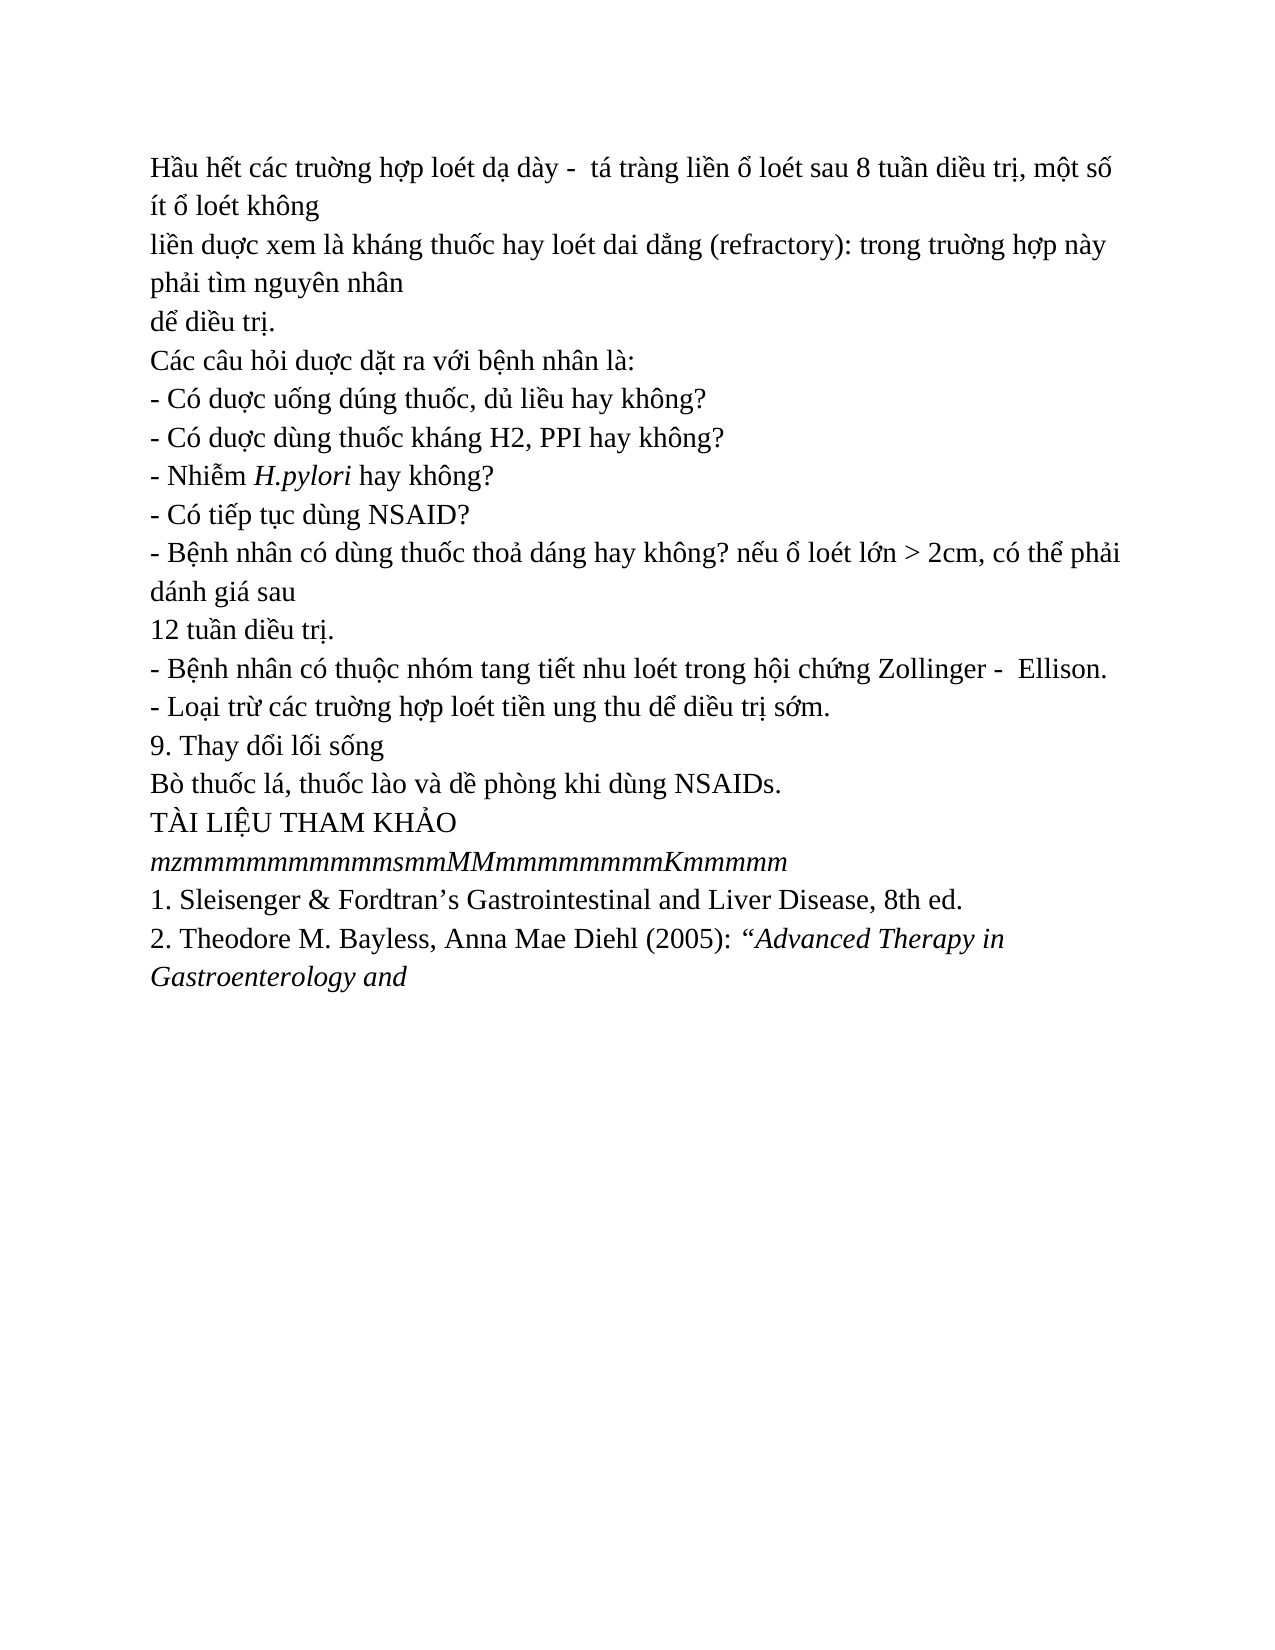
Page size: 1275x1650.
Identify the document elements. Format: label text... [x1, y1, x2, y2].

text - Bệnh nhân có dùng thuốc thoả dáng hay không? nếu ổ loét lớn > 2cm, có thể phải dánh giá sau [150, 535, 1125, 607]
text Hầu hết các truờng hợp loét dạ dày - tá tràng liền ổ loét sau 8 tuần diều trị, một số ít ổ loét không [150, 150, 1125, 222]
text 12 tuần diều trị. [150, 612, 1125, 646]
text Bò thuốc lá, thuốc lào và dề phòng khi dùng NSAIDs. [150, 767, 1125, 800]
text Các câu hỏi duợc dặt ra với bệnh nhân là: [150, 343, 1125, 376]
text - Có duợc uống dúng thuốc, dủ liều hay không? [150, 381, 1125, 415]
text 9. Thay dổi lối sống [150, 728, 1125, 762]
text mzmmmmmmmmmmsmmMMmmmmmmmmKmmmmm [150, 844, 1125, 877]
text dể diều trị. [150, 304, 1125, 338]
text - Có duợc dùng thuốc kháng H2, PPI hay không? [150, 420, 1125, 453]
text - Bệnh nhân có thuộc nhóm tang tiết nhu loét trong hội chứng Zollinger - Ellison. [150, 651, 1125, 684]
text - Nhiễm H.pylori hay không? [150, 458, 1125, 492]
text - Loại trừ các truờng hợp loét tiền ung thu dể diều trị sớm. [150, 689, 1125, 723]
text TÀI LIỆU THAM KHẢO [150, 805, 1125, 839]
text 1. Sleisenger & Fordtran’s Gastrointestinal and Liver Disease, 8th ed. [150, 882, 1125, 916]
text - Có tiếp tục dùng NSAID? [150, 497, 1125, 530]
text liền duợc xem là kháng thuốc hay loét dai dẳng (refractory): trong truờng hợp này phải tìm nguyên nhân [150, 227, 1125, 299]
text 2. Theodore M. Bayless, Anna Mae Diehl (2005): “Advanced Therapy in Gastroenterology and [150, 921, 1125, 993]
